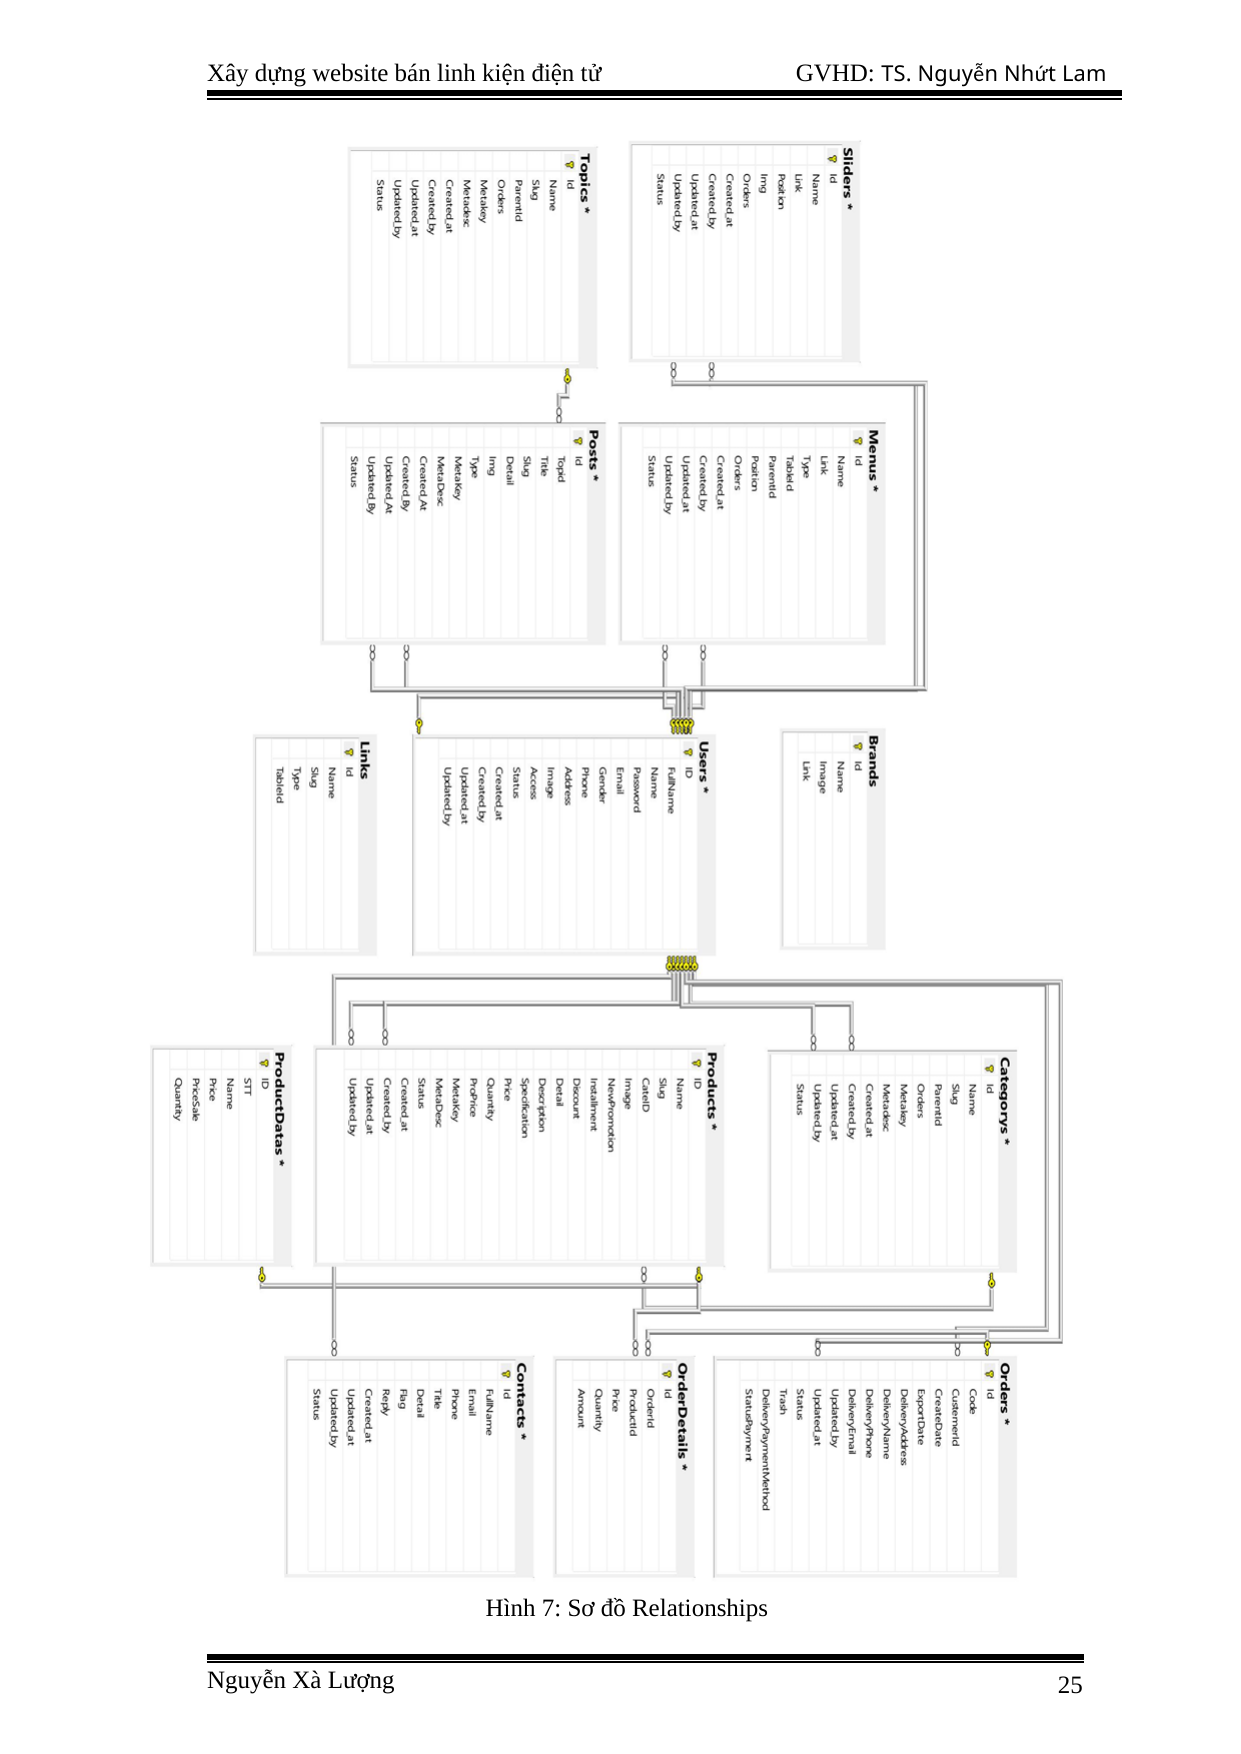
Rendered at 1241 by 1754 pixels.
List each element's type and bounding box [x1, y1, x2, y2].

picture [112, 118, 1141, 1591]
